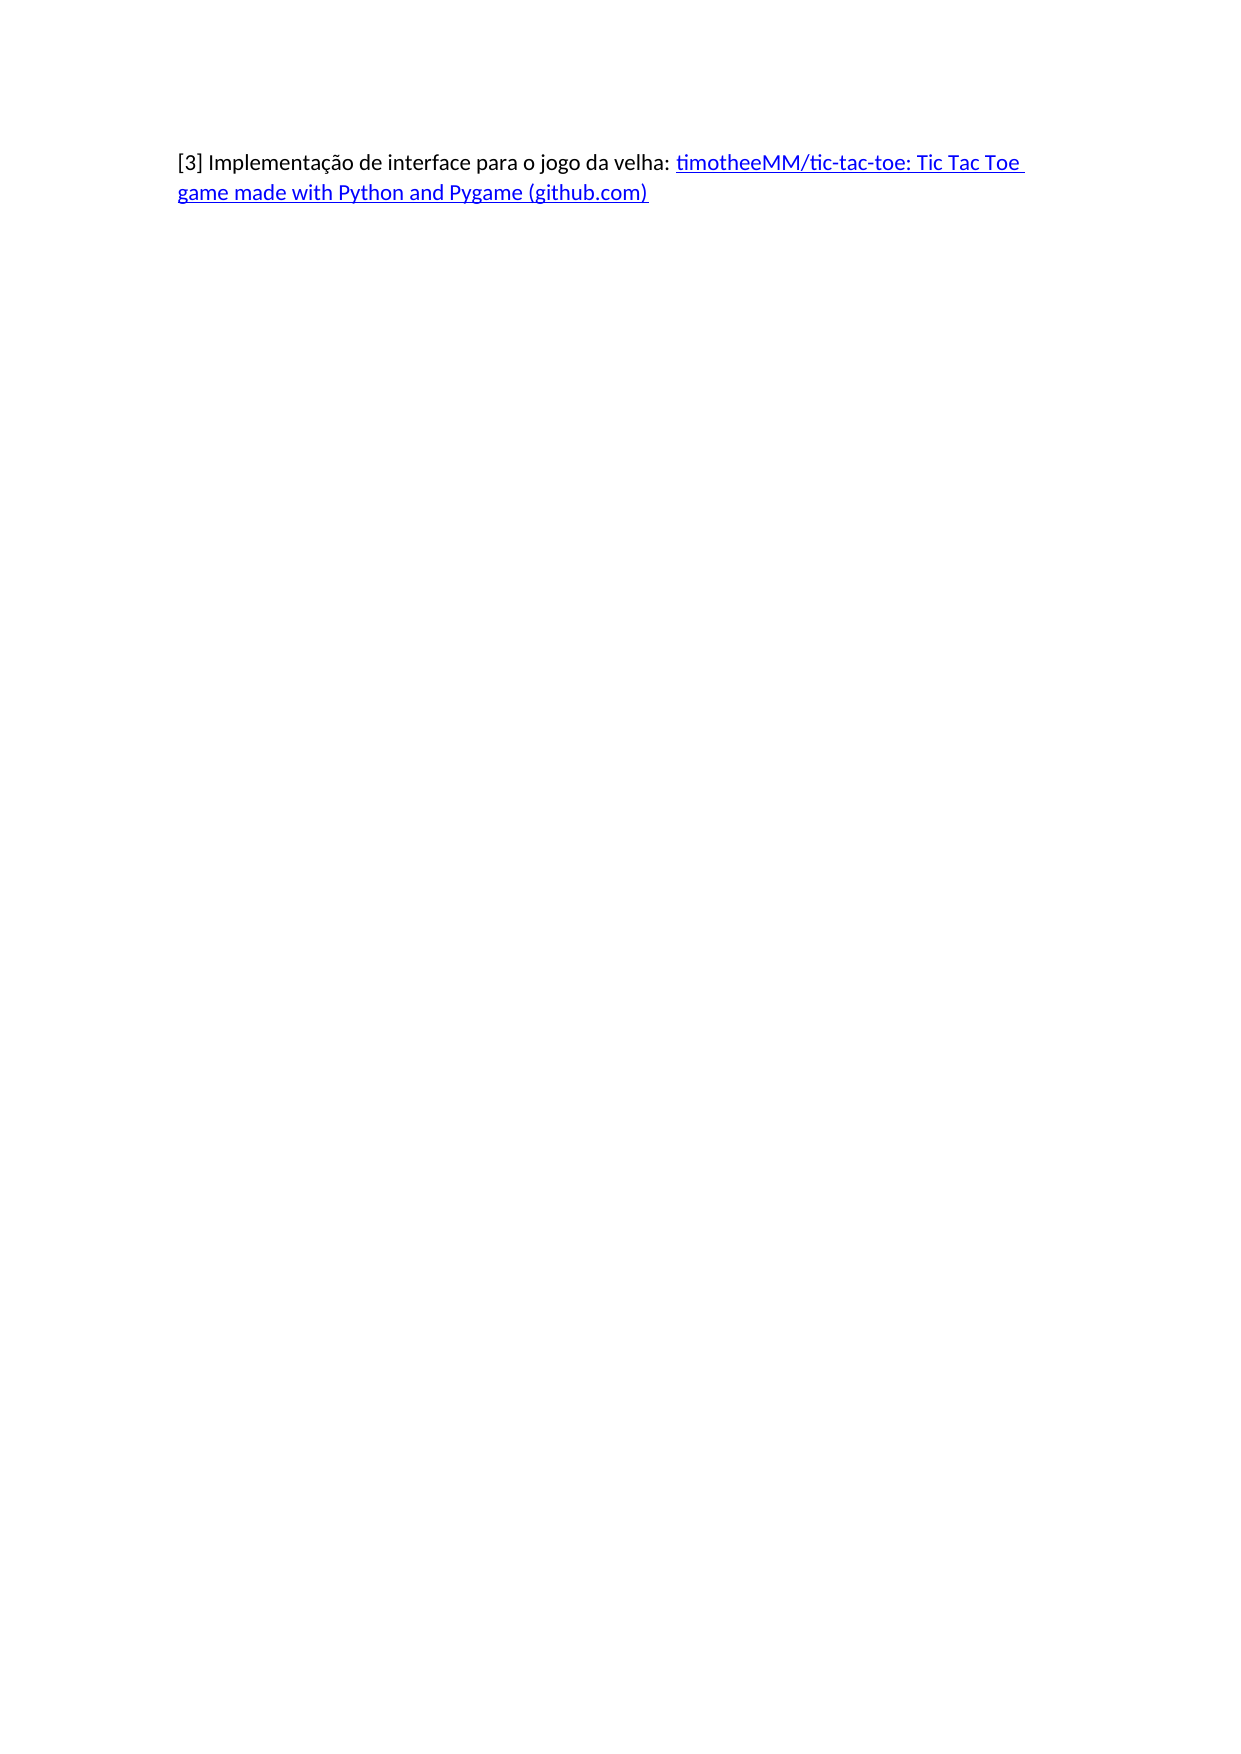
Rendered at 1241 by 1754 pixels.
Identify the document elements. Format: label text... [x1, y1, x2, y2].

text [3] Implementação de interface para o jogo da velha: timotheeMM/tic-tac-toe: Tic Tac Toe game made with Python and Pygame (github.com) [177, 148, 1063, 206]
